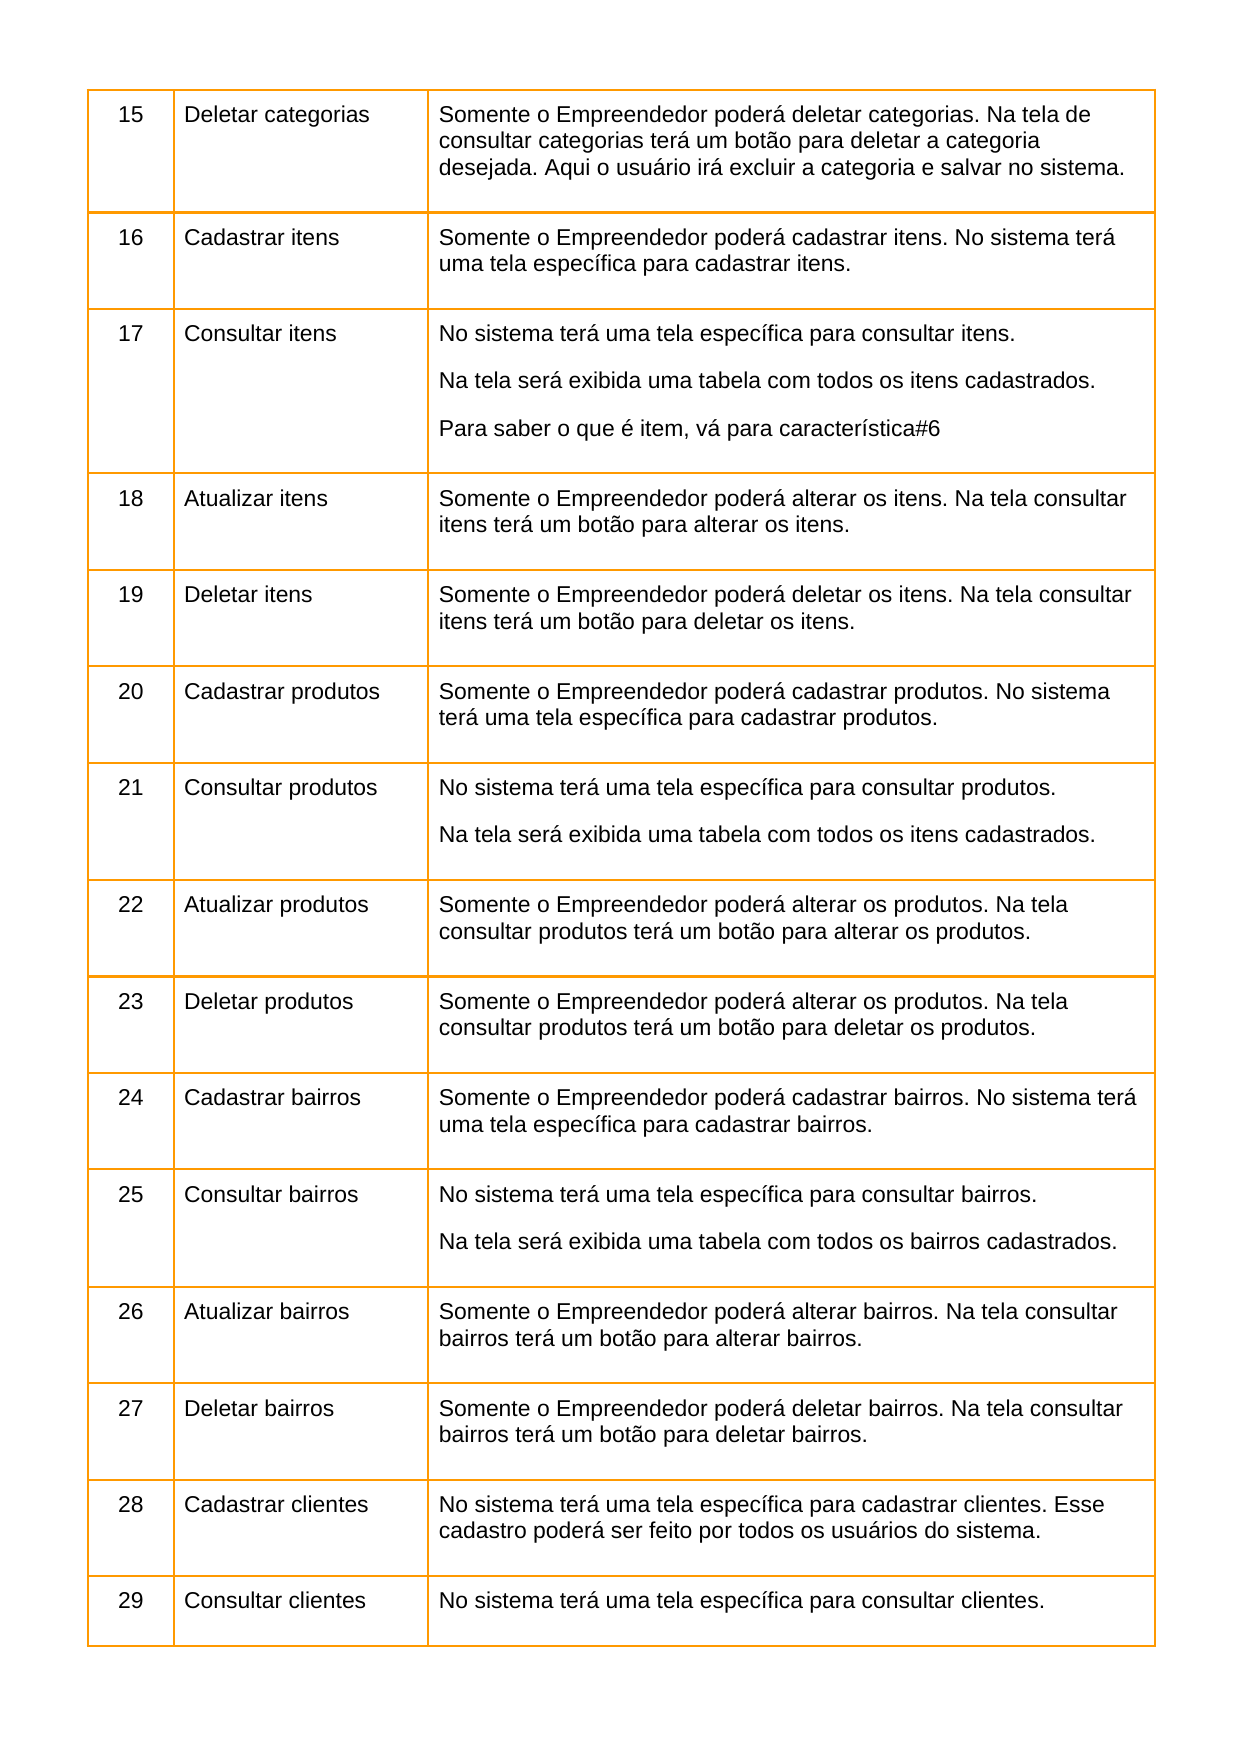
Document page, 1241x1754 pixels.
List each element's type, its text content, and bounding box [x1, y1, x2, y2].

table_cell 21 [89, 764, 173, 879]
table_cell Somente o Empreendedor poderá deletar bairros. Na tela consultar bairros terá um botão para deletar bairros. [429, 1384, 1154, 1478]
table_cell 28 [89, 1481, 173, 1575]
table_cell Deletar bairros [175, 1384, 427, 1478]
table_cell No sistema terá uma tela específica para cadastrar clientes. Esse cadastro poderá ser feito por todos os usuários do sistema. [429, 1481, 1154, 1575]
table_cell Somente o Empreendedor poderá alterar os produtos. Na tela consultar produtos terá um botão para alterar os produtos. [429, 881, 1154, 975]
table_cell Consultar clientes [175, 1577, 427, 1645]
table_cell Consultar itens [175, 310, 427, 472]
table_cell 18 [89, 474, 173, 569]
table_cell 20 [89, 667, 173, 762]
table_cell No sistema terá uma tela específica para consultar itens. Na tela será exibida uma tabela com todos os itens cadastrados. Para saber o que é item, vá para característica#6 [429, 310, 1154, 472]
table_cell 15 [89, 91, 173, 211]
table_cell 27 [89, 1384, 173, 1478]
table_cell Cadastrar produtos [175, 667, 427, 762]
table_cell Deletar itens [175, 571, 427, 665]
table_cell Deletar produtos [175, 978, 427, 1072]
table_cell 24 [89, 1074, 173, 1168]
table_cell 29 [89, 1577, 173, 1645]
table_cell 26 [89, 1288, 173, 1382]
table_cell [429, 1577, 1154, 1645]
table_cell Somente o Empreendedor poderá cadastrar bairros. No sistema terá uma tela específica para cadastrar bairros. [429, 1074, 1154, 1168]
table_cell Cadastrar itens [175, 214, 427, 308]
table_cell Atualizar produtos [175, 881, 427, 975]
table_cell Consultar bairros [175, 1170, 427, 1286]
table_cell Deletar categorias [175, 91, 427, 211]
table_cell 19 [89, 571, 173, 665]
table_cell 23 [89, 978, 173, 1072]
table_cell 25 [89, 1170, 173, 1286]
table_cell No sistema terá uma tela específica para consultar bairros. Na tela será exibida uma tabela com todos os bairros cadastrados. [429, 1170, 1154, 1286]
table_cell Somente o Empreendedor poderá deletar categorias. Na tela de consultar categorias terá um botão para deletar a categoria desejada. Aqui o usuário irá excluir a categoria e salvar no sistema. [429, 91, 1154, 211]
table_cell 22 [89, 881, 173, 975]
table_cell Somente o Empreendedor poderá alterar bairros. Na tela consultar bairros terá um botão para alterar bairros. [429, 1288, 1154, 1382]
table_cell Somente o Empreendedor poderá cadastrar itens. No sistema terá uma tela específica para cadastrar itens. [429, 214, 1154, 308]
table_cell Cadastrar clientes [175, 1481, 427, 1575]
table_cell 17 [89, 310, 173, 472]
table_cell No sistema terá uma tela específica para consultar produtos. Na tela será exibida uma tabela com todos os itens cadastrados. [429, 764, 1154, 879]
table_cell Somente o Empreendedor poderá alterar os produtos. Na tela consultar produtos terá um botão para deletar os produtos. [429, 978, 1154, 1072]
table_cell Consultar produtos [175, 764, 427, 879]
table_cell Atualizar bairros [175, 1288, 427, 1382]
table_cell Somente o Empreendedor poderá cadastrar produtos. No sistema terá uma tela específica para cadastrar produtos. [429, 667, 1154, 762]
table_cell Cadastrar bairros [175, 1074, 427, 1168]
table_cell Somente o Empreendedor poderá deletar os itens. Na tela consultar itens terá um botão para deletar os itens. [429, 571, 1154, 665]
table_cell Atualizar itens [175, 474, 427, 569]
table_cell Somente o Empreendedor poderá alterar os itens. Na tela consultar itens terá um botão para alterar os itens. [429, 474, 1154, 569]
table_cell 16 [89, 214, 173, 308]
